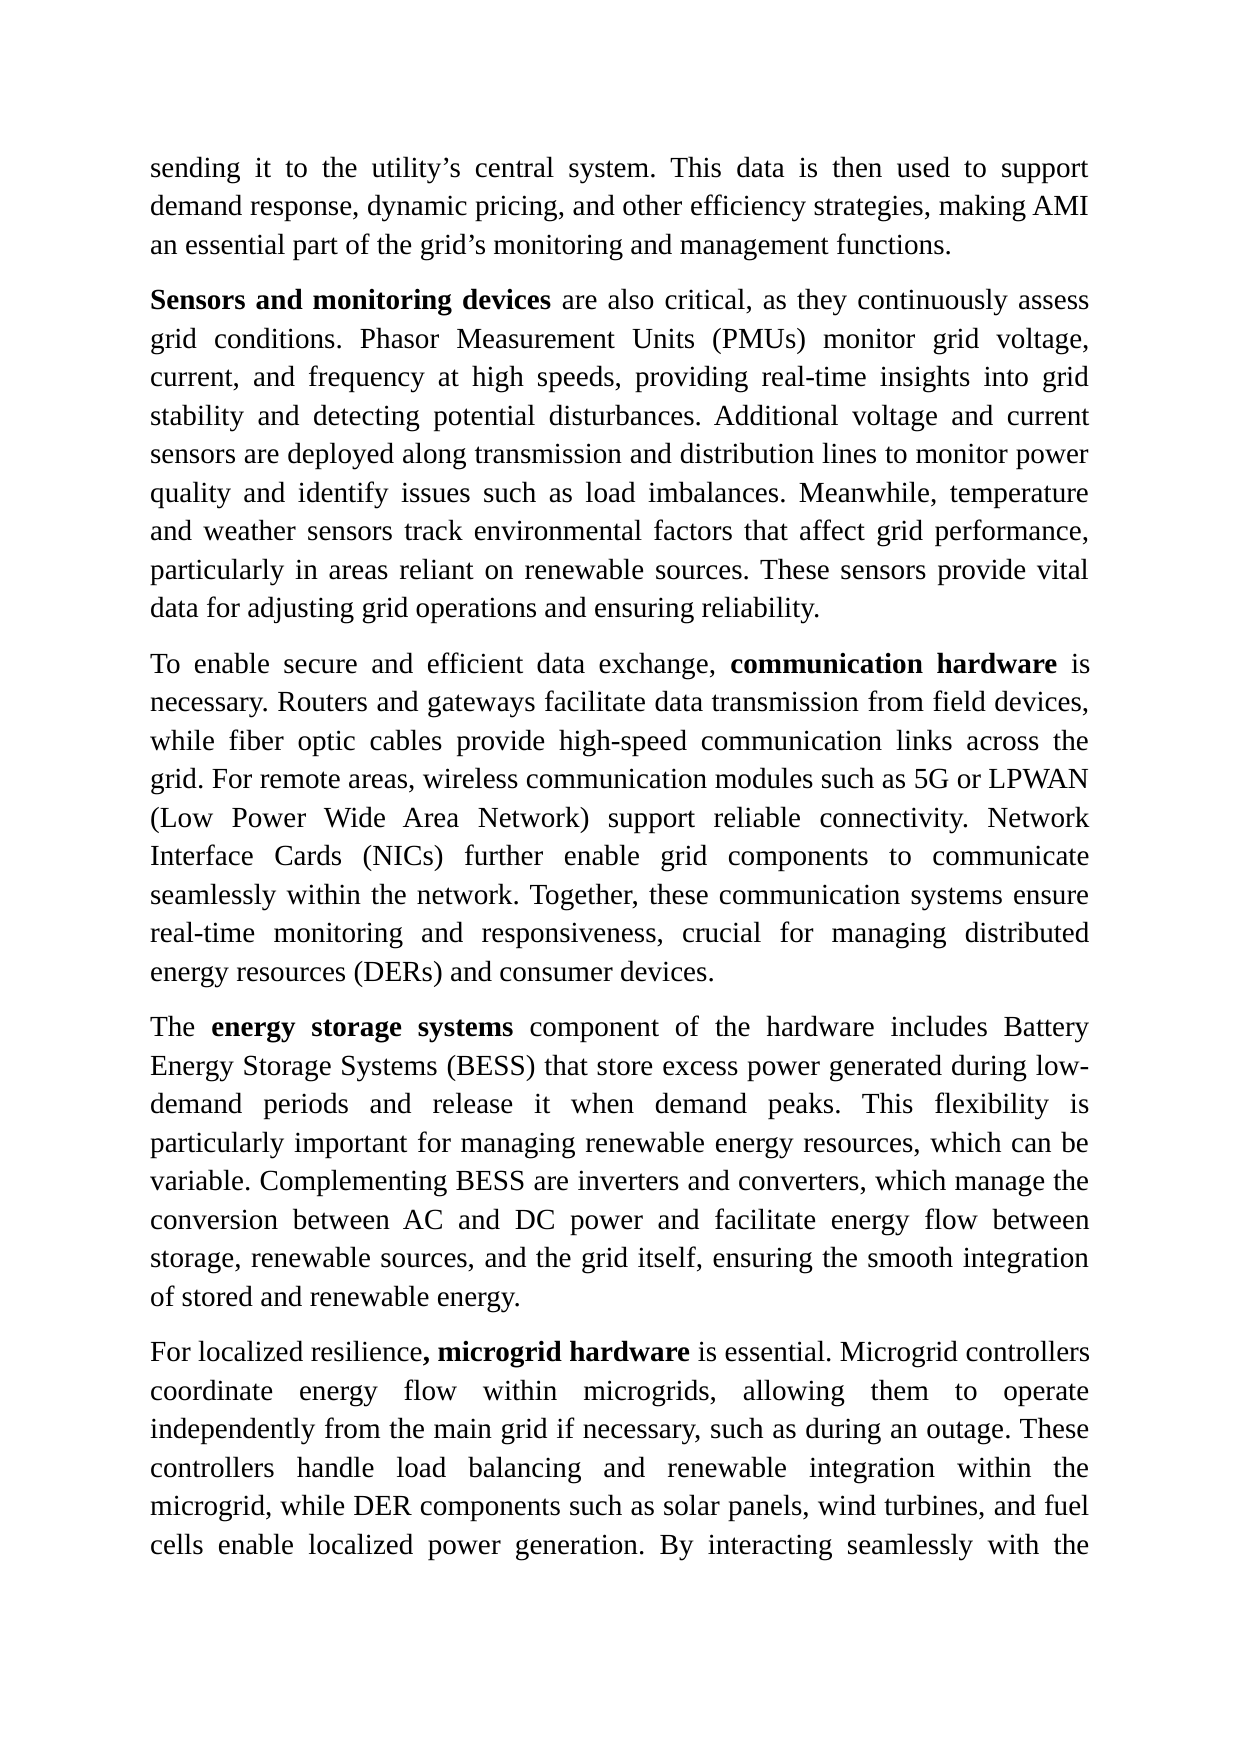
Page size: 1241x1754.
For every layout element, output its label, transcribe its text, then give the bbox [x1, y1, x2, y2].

text The energy storage systems component of the hardware includes Battery Energy Storage Systems (BESS) that store excess power generated during low-demand periods and release it when demand peaks. This flexibility is particularly important for managing renewable energy resources, which can be variable. Complementing BESS are inverters and converters, which manage the conversion between AC and DC power and facilitate energy flow between storage, renewable sources, and the grid itself, ensuring the smooth integration of stored and renewable energy. [150, 1009, 1090, 1313]
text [150, 150, 1090, 261]
text To enable secure and efficient data exchange, communication hardware is necessary. Routers and gateways facilitate data transmission from field devices, while fiber optic cables provide high-speed communication links across the grid. For remote areas, wireless communication modules such as 5G or LPWAN (Low Power Wide Area Network) support reliable connectivity. Network Interface Cards (NICs) further enable grid components to communicate seamlessly within the network. Together, these communication systems ensure real-time monitoring and responsiveness, crucial for managing distributed energy resources (DERs) and consumer devices. [150, 646, 1090, 988]
text Sensors and monitoring devices are also critical, as they continuously assess grid conditions. Phasor Measurement Units (PMUs) monitor grid voltage, current, and frequency at high speeds, providing real-time insights into grid stability and detecting potential disturbances. Additional voltage and current sensors are deployed along transmission and distribution lines to monitor power quality and identify issues such as load imbalances. Meanwhile, temperature and weather sensors track environmental factors that affect grid performance, particularly in areas reliant on renewable sources. These sensors provide vital data for adjusting grid operations and ensuring reliability. [150, 282, 1090, 624]
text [150, 1334, 1090, 1561]
